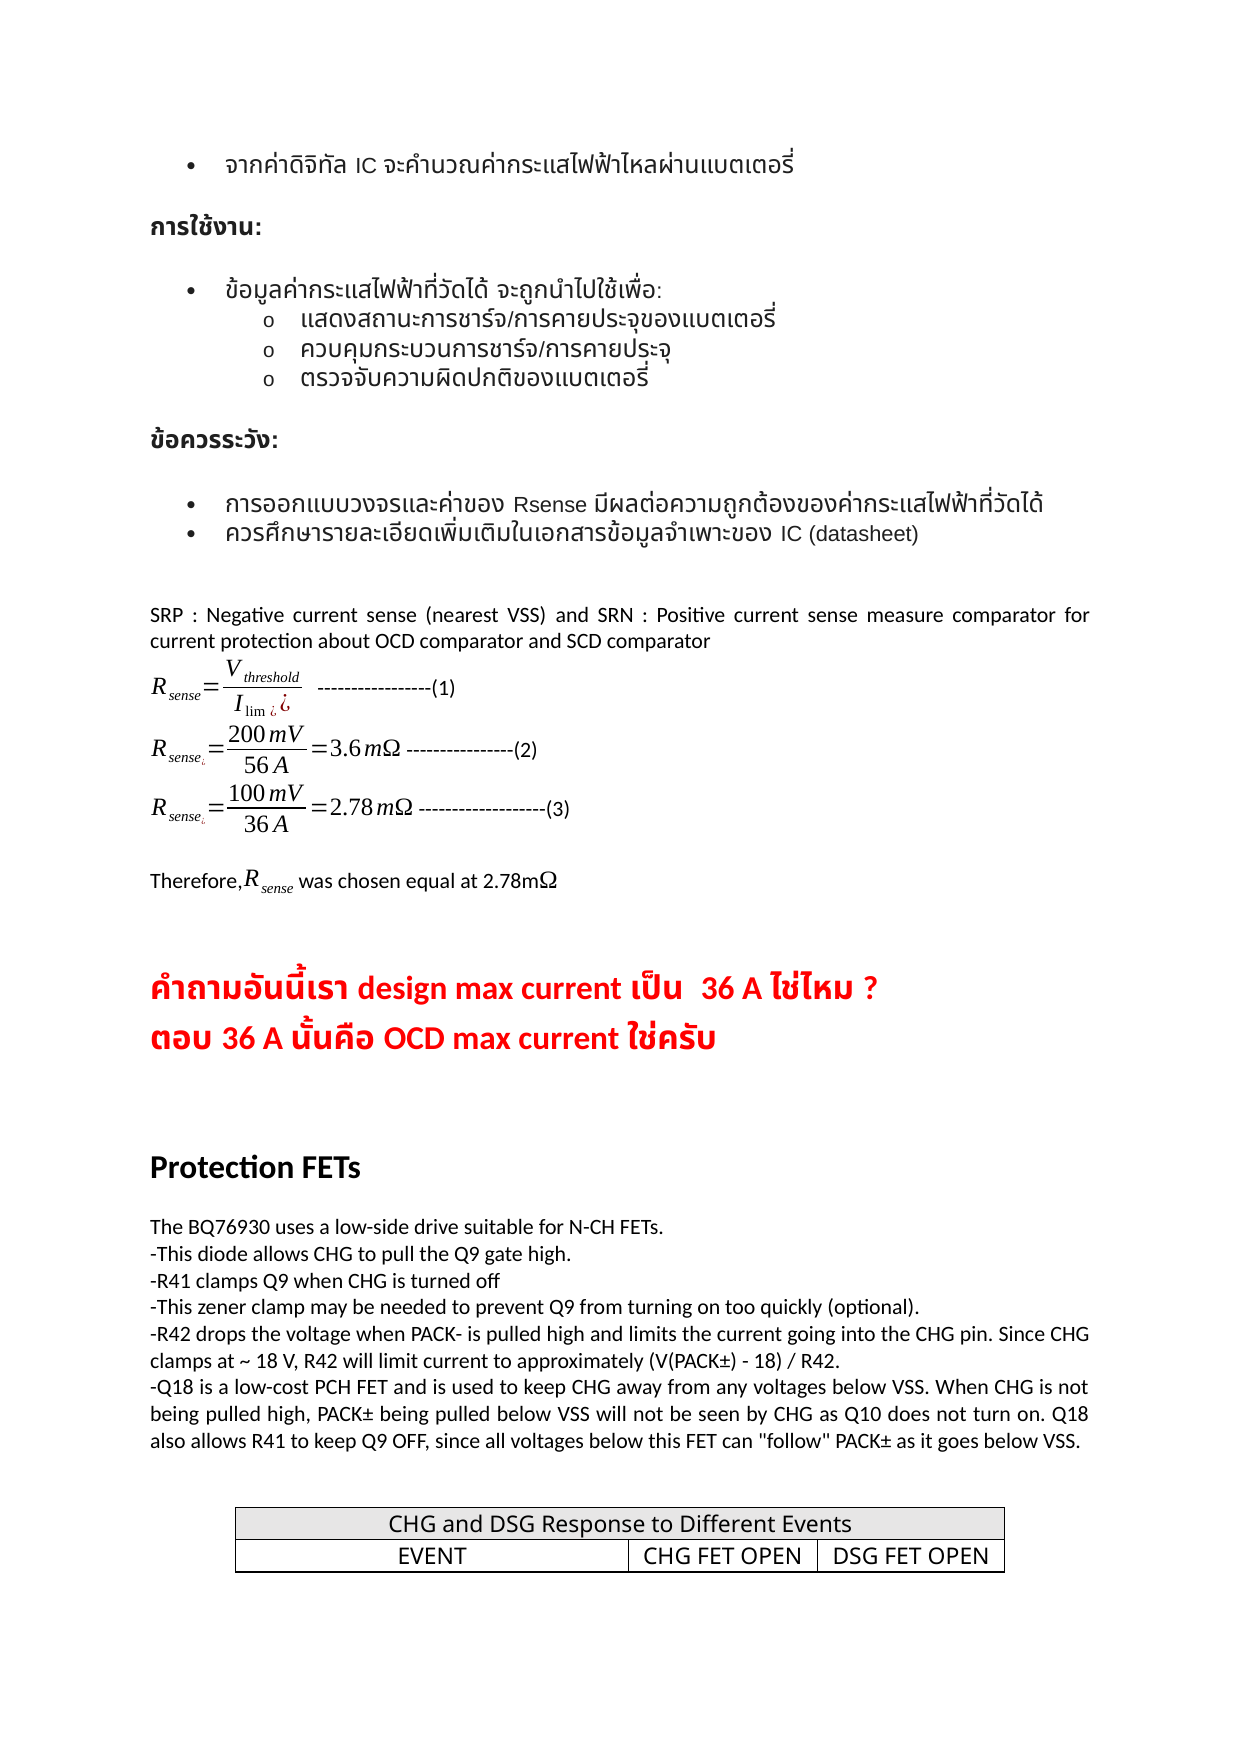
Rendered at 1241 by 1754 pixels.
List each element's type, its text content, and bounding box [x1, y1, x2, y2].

list ข้อมูลค่ากระแสไฟฟ้าที่วัดได้ จะถูกนำไปใช้เพื่อ: [187, 275, 1090, 304]
text คำถามอันนี้เรา design max current เป็น 36 A ไช่ไหม ? [150, 964, 1090, 1014]
table_cell DSG FET OPEN [818, 1540, 1004, 1571]
text -------------------(3) [150, 779, 1090, 838]
text Protection FETs [150, 1146, 1090, 1187]
text -----------------(1) [150, 654, 1090, 720]
list จากค่าดิจิทัล IC จะคำนวณค่ากระแสไฟฟ้าไหลผ่านแบตเตอรี่ [187, 150, 1090, 179]
text -Q18 is a low-cost PCH FET and is used to keep CHG away from any voltages below VSS. When CHG is not being pulled high, PACK± being pulled below VSS will not be seen by CHG as Q10 does not turn on. Q18 also allows R41 to keep Q9 OFF, since all voltages below this FET can "follow" PACK± as it goes below VSS. [150, 1373, 1090, 1453]
text -This diode allows CHG to pull the Q9 gate high. [150, 1240, 1090, 1267]
table_cell EVENT [236, 1540, 628, 1571]
text The BQ76930 uses a low-side drive suitable for N-CH FETs. [150, 1213, 1090, 1240]
text -R42 drops the voltage when PACK- is pulled high and limits the current going into the CHG pin. Since CHG clamps at ~ 18 V, R42 will limit current to approximately (V(PACK±) - 18) / R42. [150, 1320, 1090, 1373]
table_cell CHG FET OPEN [629, 1540, 817, 1571]
text -R41 clamps Q9 when CHG is turned off [150, 1267, 1090, 1293]
text ข้อควรระวัง: [150, 422, 1090, 460]
list การออกแบบวงจรและค่าของ Rsense มีผลต่อความถูกต้องของค่ากระแสไฟฟ้าที่วัดได้ [187, 489, 1090, 518]
list ตรวจจับความผิดปกติของแบตเตอรี่ [262, 363, 1090, 393]
text การใช้งาน: [150, 208, 1090, 246]
text SRP : Negative current sense (nearest VSS) and SRN : Positive current sense measure comparator for current protection about OCD comparator and SCD comparator [150, 601, 1090, 654]
text -This zener clamp may be needed to prevent Q9 from turning on too quickly (optional). [150, 1293, 1090, 1320]
text Therefore, was chosen equal at 2.78m [150, 865, 1090, 896]
list ควบคุมกระบวนการชาร์จ/การคายประจุ [262, 334, 1090, 363]
list แสดงสถานะการชาร์จ/การคายประจุของแบตเตอรี่ [262, 304, 1090, 334]
list ควรศึกษารายละเอียดเพิ่มเติมในเอกสารข้อมูลจำเพาะของ IC (datasheet) [187, 518, 1090, 547]
text ----------------(2) [150, 720, 1090, 779]
table_header CHG and DSG Response to Different Events [236, 1508, 1004, 1539]
text ตอบ 36 A นั้นคือ OCD max current ใช่ครับ [150, 1014, 1090, 1064]
